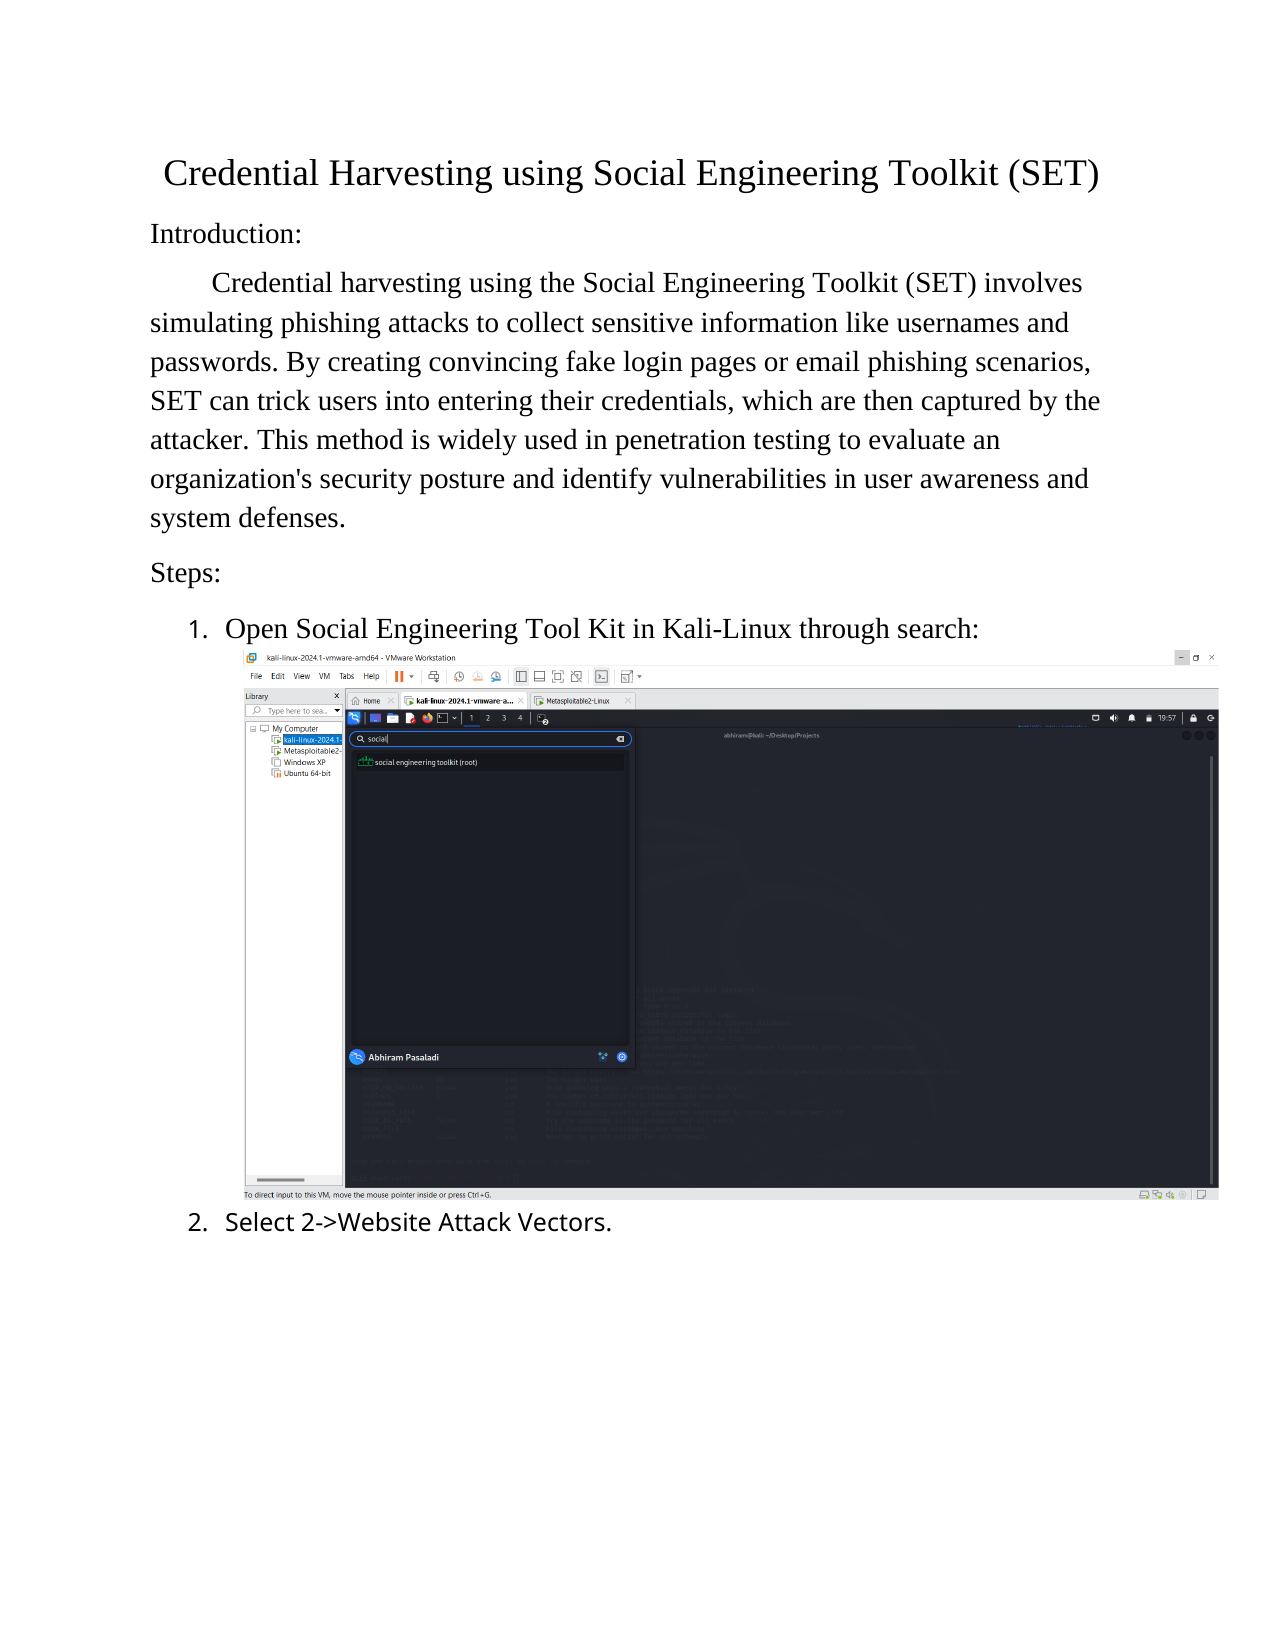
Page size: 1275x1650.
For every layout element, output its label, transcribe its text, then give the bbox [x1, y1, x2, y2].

list Open Social Engineering Tool Kit in Kali-Linux through search: [187, 611, 1125, 1199]
list Select 2->Website Attack Vectors. [187, 1205, 1125, 1239]
text Credential Harvesting using Social Engineering Toolkit (SET) [150, 150, 1125, 193]
text Steps: [150, 555, 1125, 589]
text Introduction: Credential harvesting using the Social Engineering Toolkit (SET) involves simulating phishing attacks to collect sensitive information like usernames and passwords. By creating convincing fake login pages or email phishing scenarios, SET can trick users into entering their credentials, which are then captured by the attacker. This method is widely used in penetration testing to evaluate an organization's security posture and identify vulnerabilities in user awareness and system defenses. [150, 217, 1125, 533]
